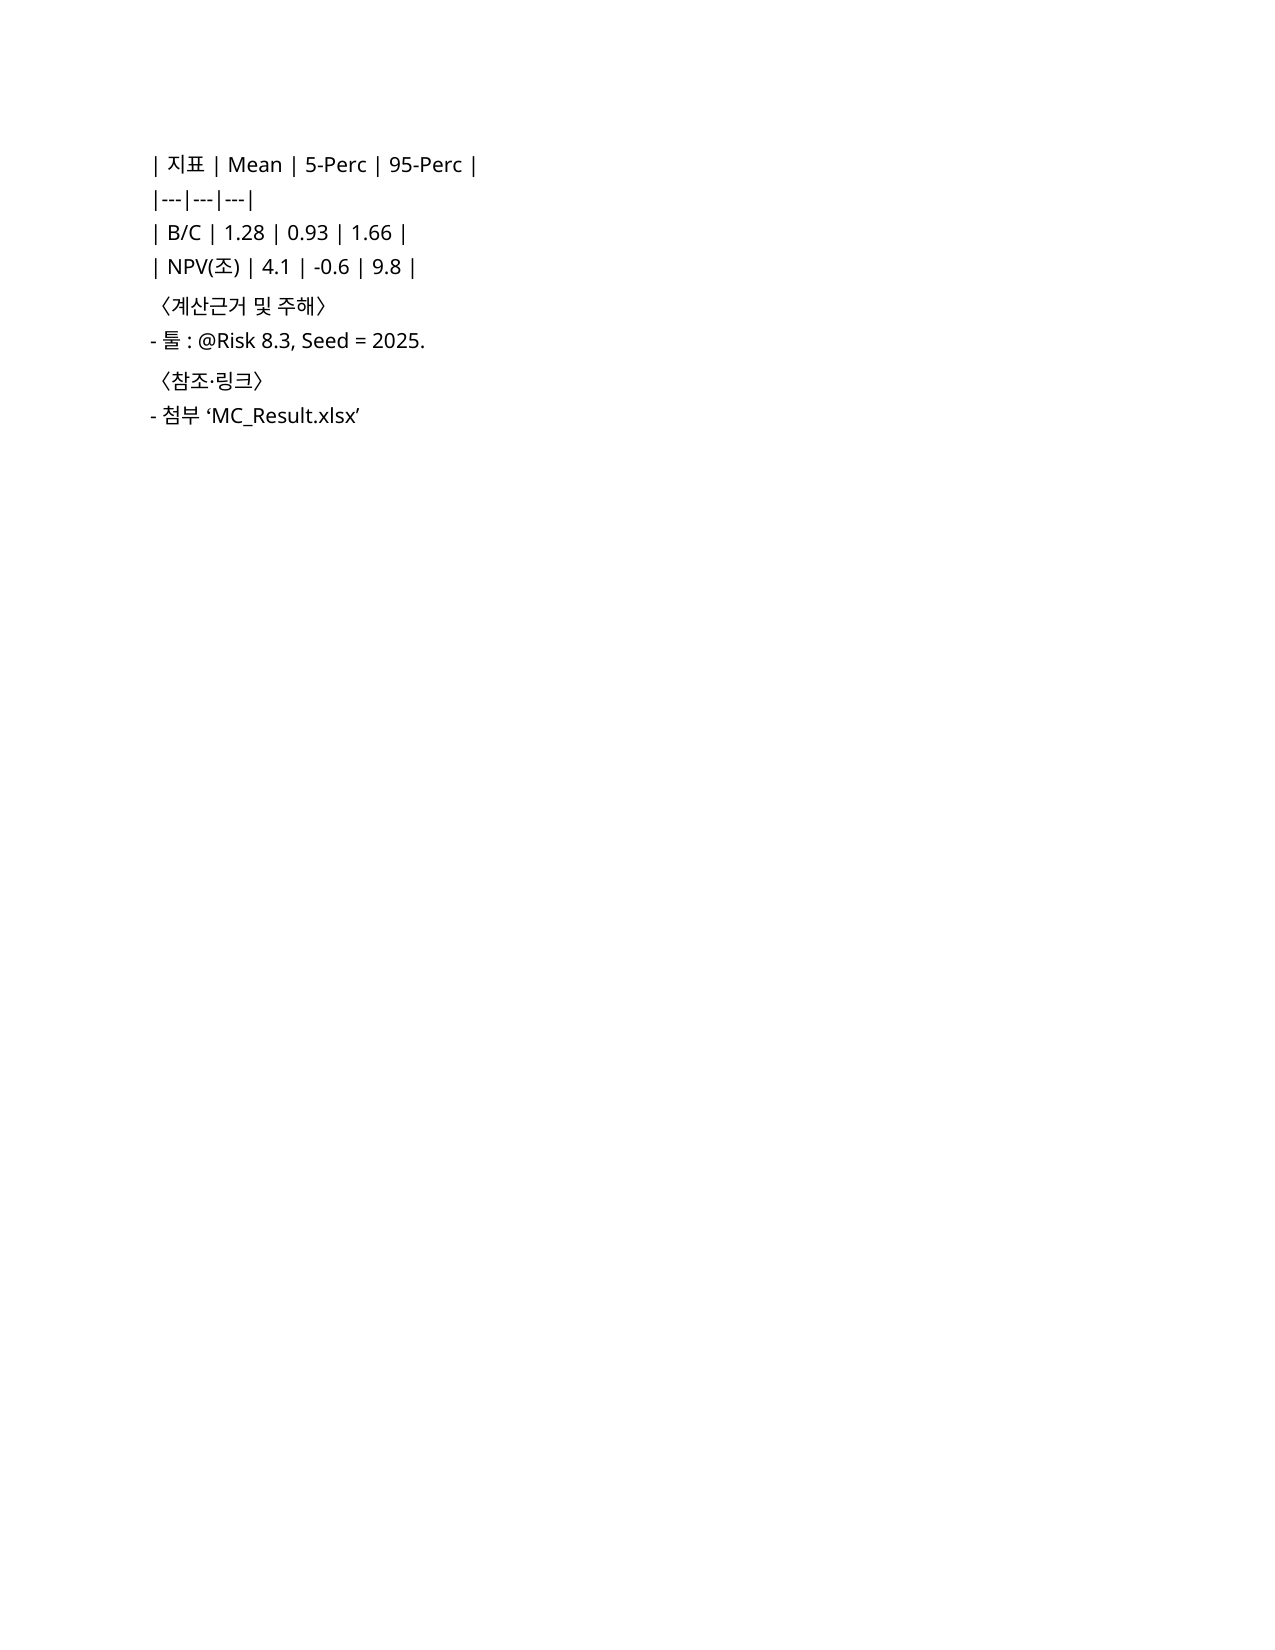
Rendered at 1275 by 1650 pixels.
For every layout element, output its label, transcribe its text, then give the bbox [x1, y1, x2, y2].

text 〈계산근거 및 주해〉 - 툴 : @Risk 8.3, Seed = 2025. [150, 292, 1125, 355]
text 〈참조·링크〉 - 첨부 ‘MC_Result.xlsx’ [150, 367, 1125, 429]
text | 지표 | Mean | 5-Perc | 95-Perc | |---|---|---| | B/C | 1.28 | 0.93 | 1.66 | | NPV(조) | 4.1 | ‑0.6 | 9.8 | [150, 150, 1125, 281]
